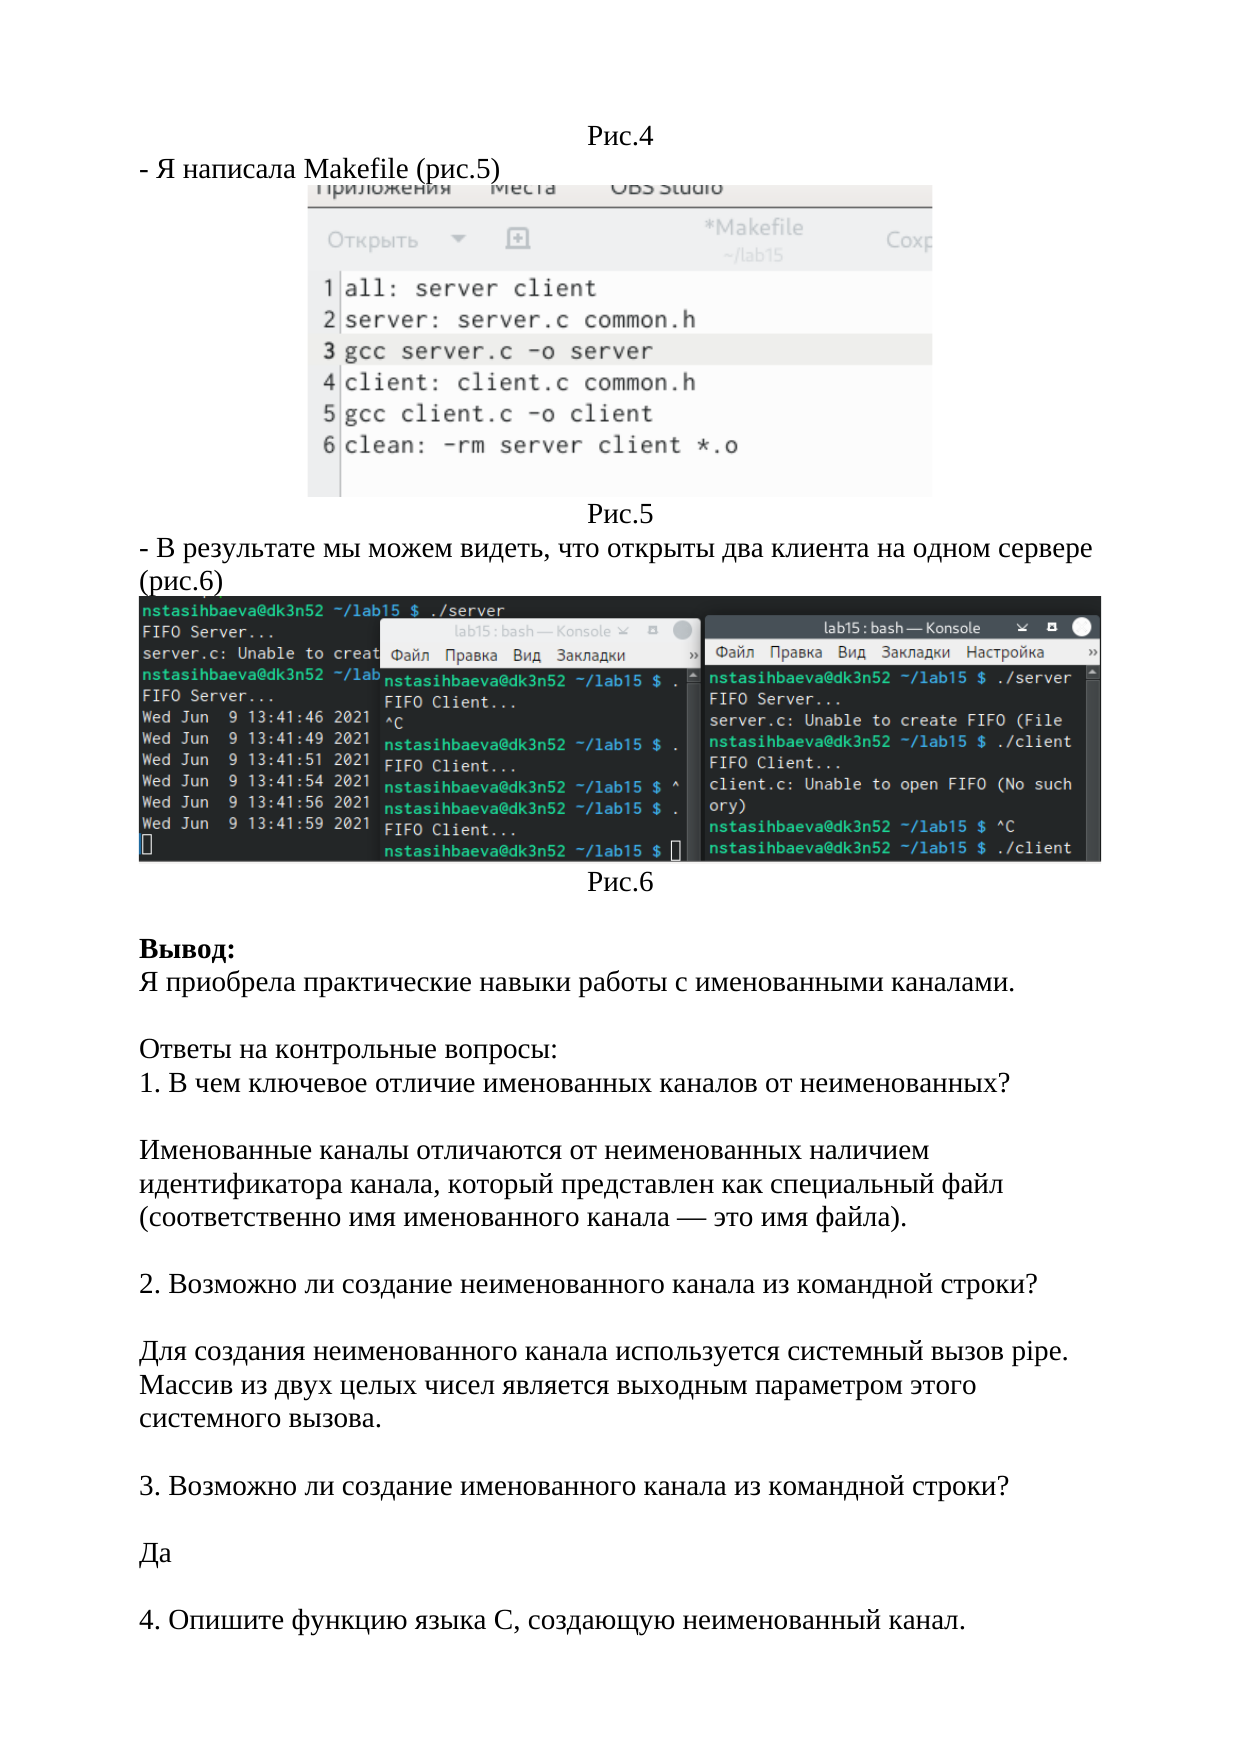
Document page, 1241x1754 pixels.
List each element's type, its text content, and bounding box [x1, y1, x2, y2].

text Рис.5 [139, 496, 1101, 530]
text Вывод: [139, 931, 1101, 964]
text 1. В чем ключевое отличие именованных каналов от неименованных? [139, 1065, 1101, 1099]
text Рис.4 [139, 118, 1101, 152]
text Я приобрела практические навыки работы с именованными каналами. [139, 964, 1101, 998]
text Ответы на контрольные вопросы: [139, 1032, 1101, 1065]
text Рис.6 [139, 864, 1101, 897]
text Для создания неименованного канала используется системный вызов pipe. Массив из двух целых чисел является выходным параметром этого системного вызова. [139, 1333, 1101, 1434]
picture [307, 185, 933, 497]
text 4. Опишите функцию языка С, создающую неименованный канал. [139, 1602, 1101, 1635]
text 3. Возможно ли создание именованного канала из командной строки? [139, 1468, 1101, 1501]
text 2. Возможно ли создание неименованного канала из командной строки? [139, 1266, 1101, 1300]
text Именованные каналы отличаются от неименованных наличием идентификатора канала, который представлен как специальный файл (соответственно имя именованного канала — это имя файла). [139, 1132, 1101, 1233]
text Да [139, 1535, 1101, 1568]
picture [138, 596, 1102, 864]
text - В результате мы можем видеть, что открыты два клиента на одном сервере (рис.6) [139, 530, 1101, 596]
text - Я написала Makefile (рис.5) [139, 152, 1101, 185]
